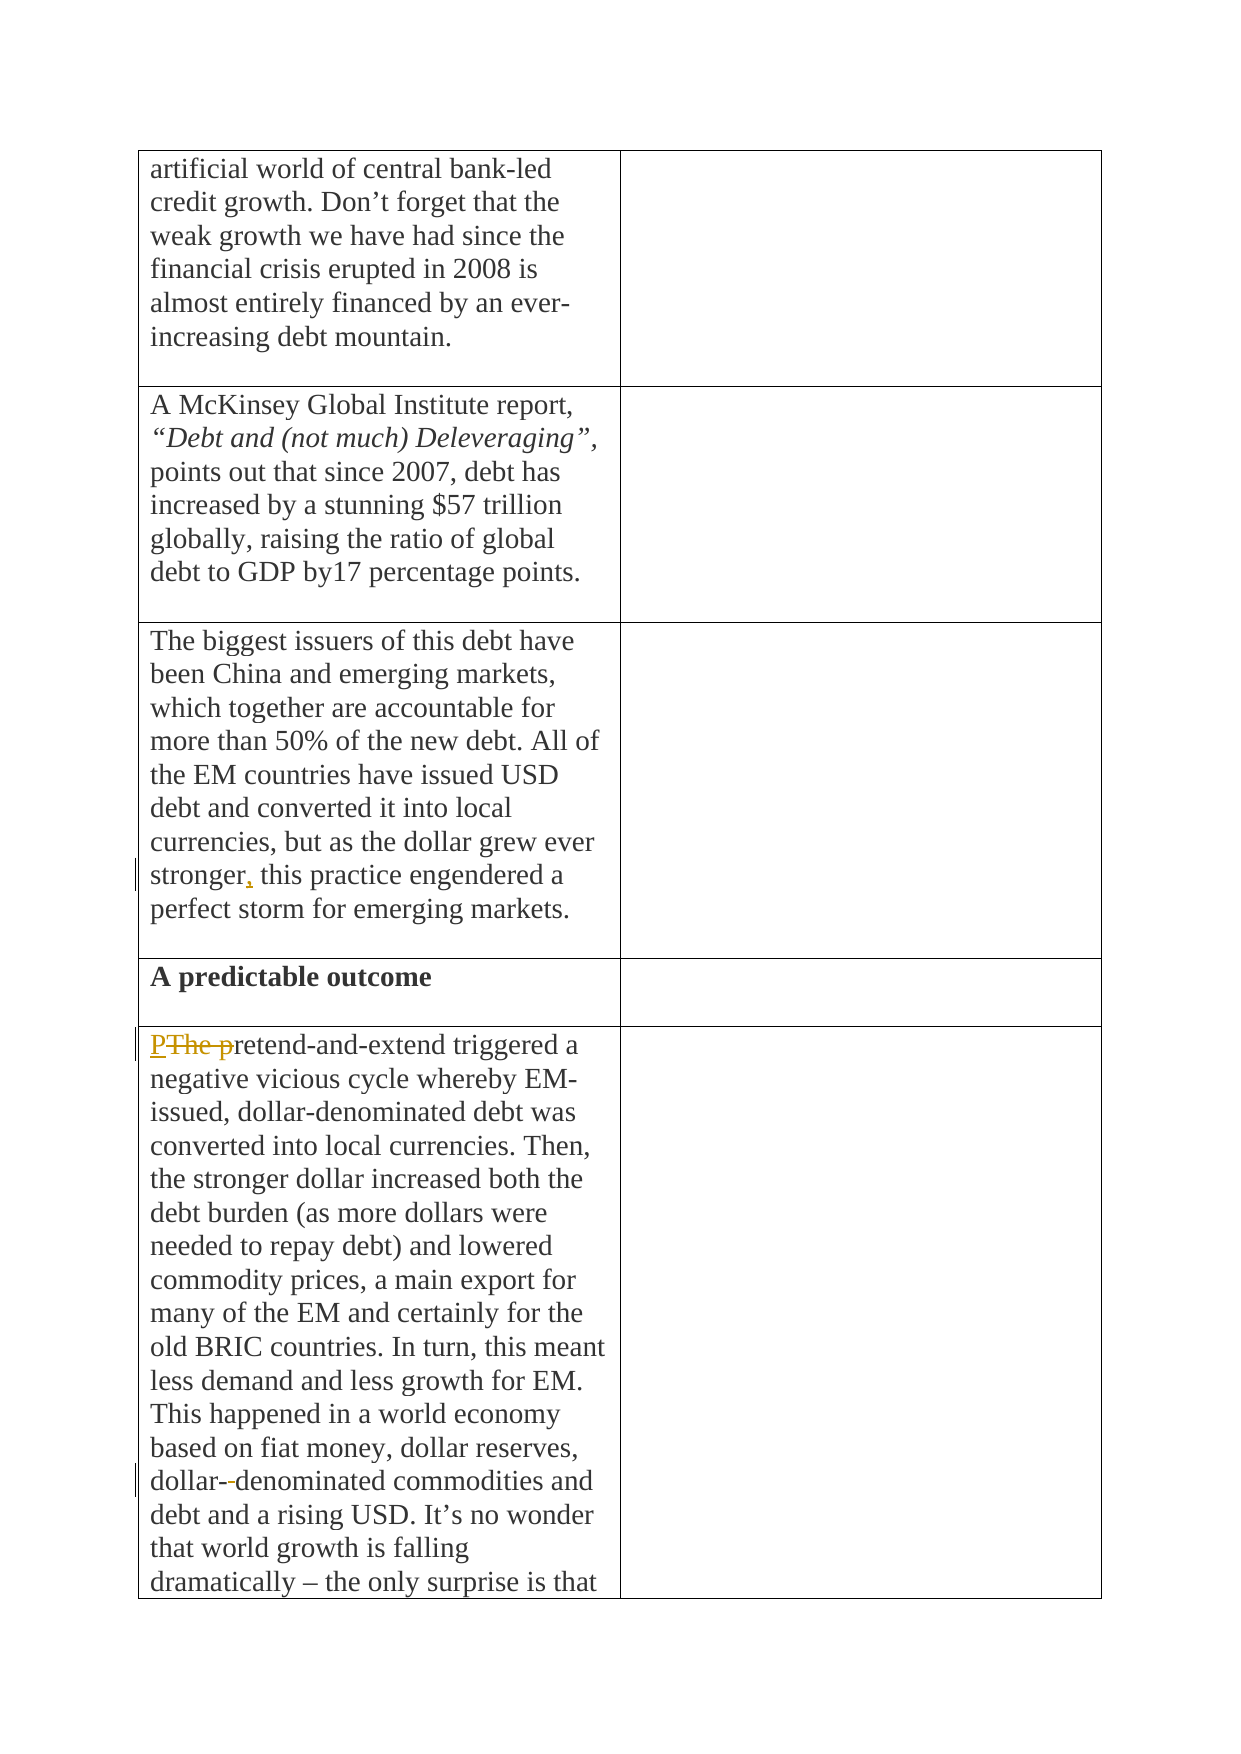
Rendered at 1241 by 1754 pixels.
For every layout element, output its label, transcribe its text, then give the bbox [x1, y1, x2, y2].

table_cell [621, 623, 1101, 958]
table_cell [139, 1027, 620, 1597]
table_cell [139, 151, 620, 386]
table_cell A McKinsey Global Institute report, “Debt and (not much) Deleveraging”, points out that since 2007, debt has increased by a stunning $57 trillion globally, raising the ratio of global debt to GDP by17 percentage points. [139, 387, 620, 622]
table_cell [621, 959, 1101, 1026]
table_cell [621, 1027, 1101, 1597]
table_cell The biggest issuers of this debt have been China and emerging markets, which together are accountable for more than 50% of the new debt. All of the EM countries have issued USD debt and converted it into local currencies, but as the dollar grew ever stronger this practice engendered a perfect storm for emerging markets. [139, 623, 620, 958]
table_cell A predictable outcome [139, 959, 620, 1026]
table_cell [621, 151, 1101, 386]
table_cell [621, 387, 1101, 622]
